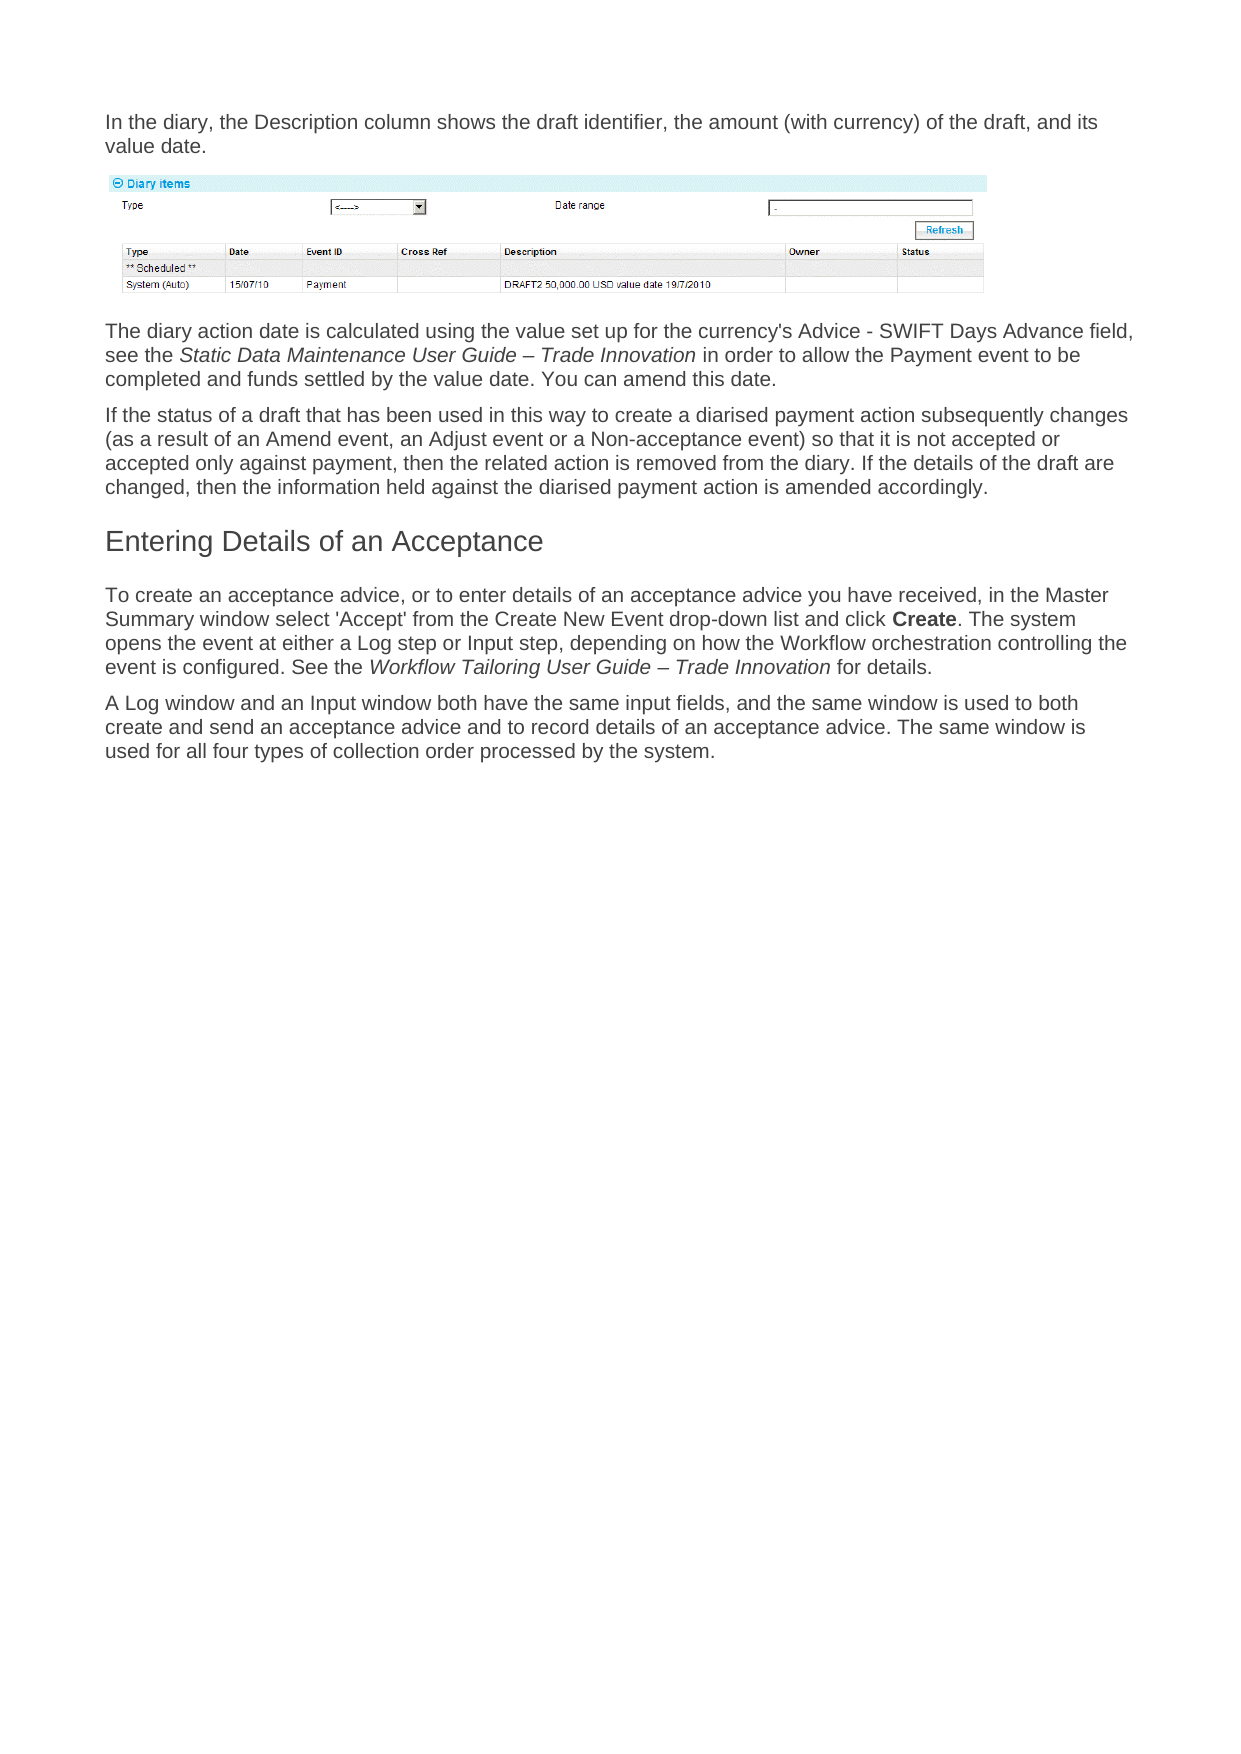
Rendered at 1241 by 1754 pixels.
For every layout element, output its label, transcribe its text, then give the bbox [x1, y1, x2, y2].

text If the status of a draft that has been used in this way to create a diarised payment action subsequently changes (as a result of an Amend event, an Adjust event or a Non-acceptance event) so that it is not accepted or accepted only against payment, then the related action is removed from the diary. If the details of the draft are changed, then the information held against the diarised payment action is amended accordingly. [105, 403, 1135, 499]
subtitle Entering Details of an Acceptance [105, 524, 1135, 558]
text A Log window and an Input window both have the same input fields, and the same window is used to both create and send an acceptance advice and to record details of an acceptance advice. The same window is used for all four types of collection order processed by the system. [105, 691, 1135, 763]
text The diary action date is calculated using the value set up for the currency's Advice - SWIFT Days Advance field, see the Static Data Maintenance User Guide – Trade Innovation in order to allow the Payment event to be completed and funds settled by the value date. You can amend this date. [105, 319, 1135, 391]
text In the diary, the Description column shows the draft identifier, the amount (with currency) of the draft, and its value date. [105, 110, 1135, 158]
text To create an acceptance advice, or to enter details of an acceptance advice you have received, in the Master Summary window select 'Accept' from the Create New Event drop-down list and click Create. The system opens the event at either a Log step or Input step, depending on how the Workflow orchestration controlling the event is configured. See the Workflow Tailoring User Guide – Trade Innovation for details. [105, 583, 1135, 678]
picture [105, 170, 993, 307]
